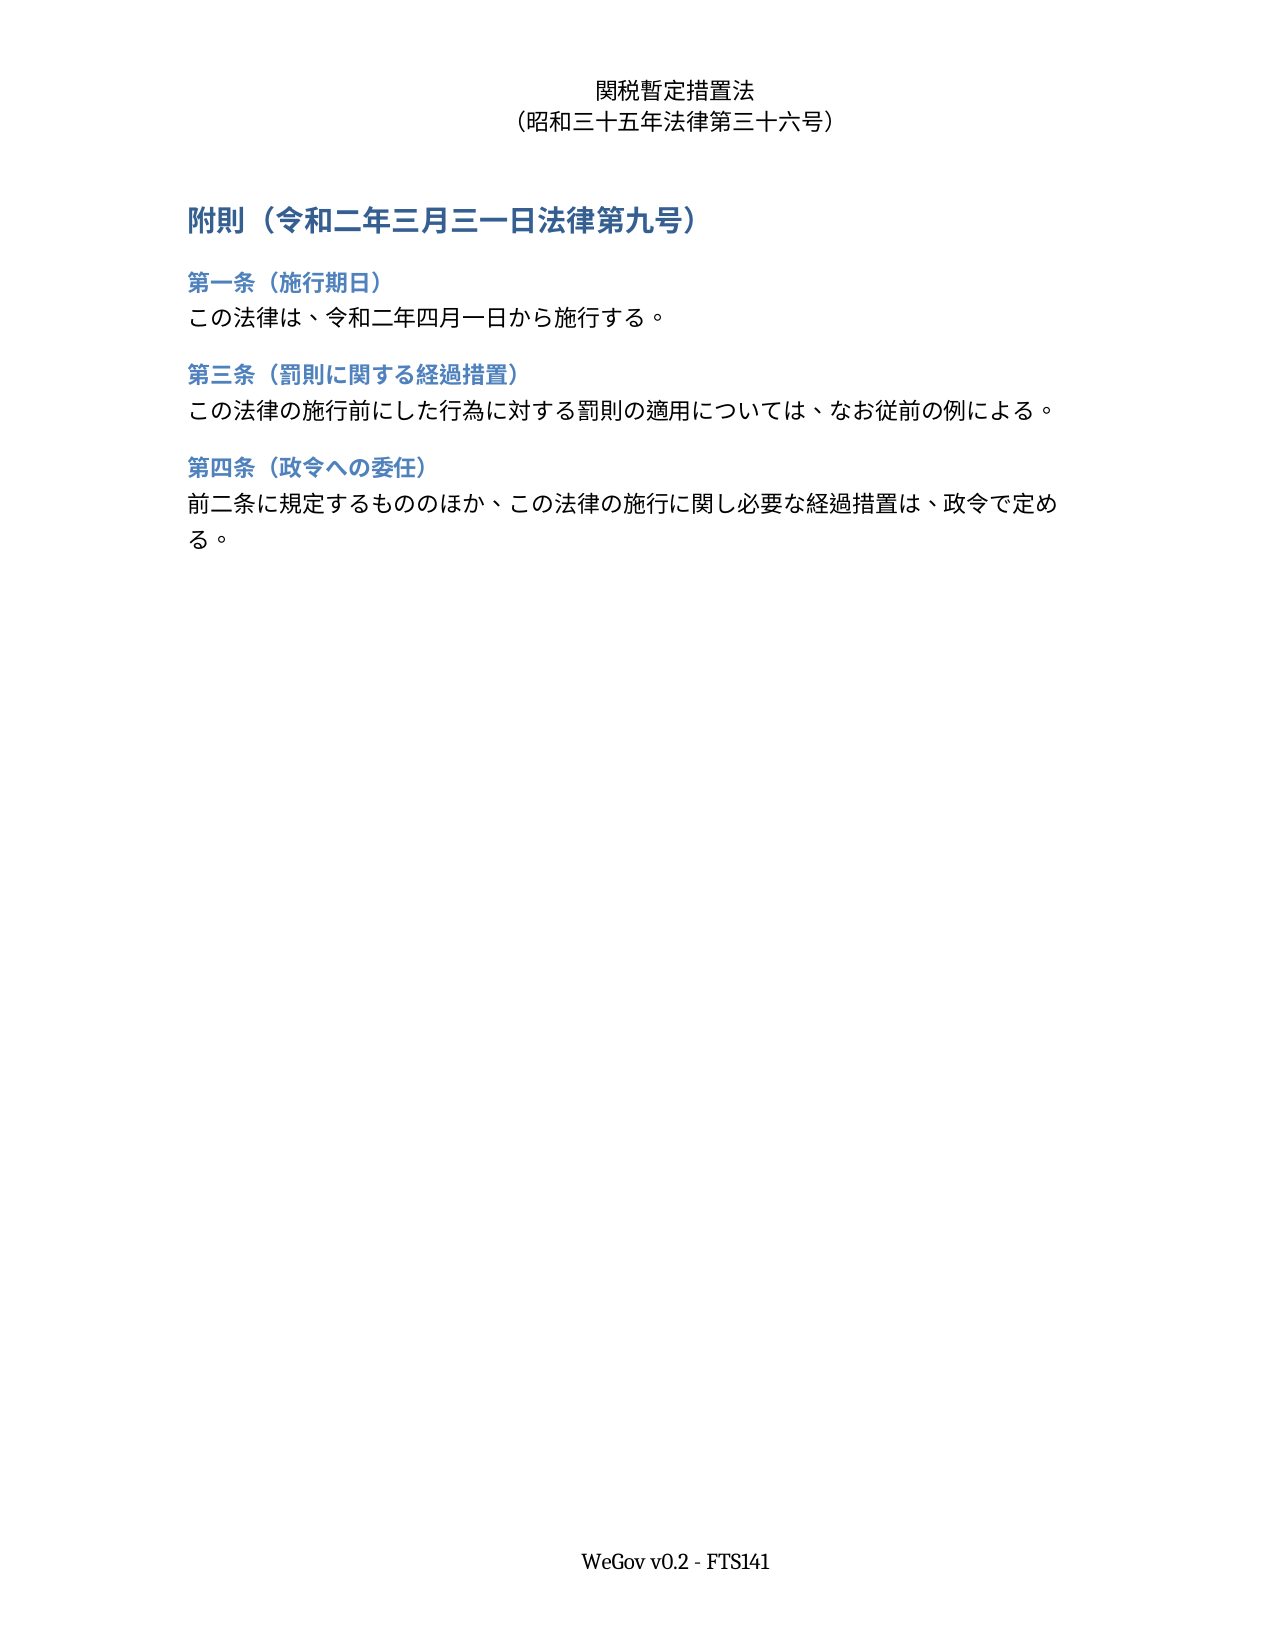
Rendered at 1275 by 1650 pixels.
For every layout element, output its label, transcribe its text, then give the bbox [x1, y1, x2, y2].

subtitle 第三条（罰則に関する経過措置） [187, 359, 1087, 390]
subtitle 附則（令和二年三月三一日法律第九号） [187, 200, 1087, 240]
text この法律の施行前にした行為に対する罰則の適用については、なお従前の例による。 [187, 395, 1087, 426]
subtitle 第一条（施行期日） [187, 266, 1087, 298]
text 前二条に規定するもののほか、この法律の施行に関し必要な経過措置は、政令で定める。 [187, 488, 1087, 555]
text この法律は、令和二年四月一日から施行する。 [187, 302, 1087, 334]
subtitle 第四条（政令への委任） [187, 452, 1087, 483]
